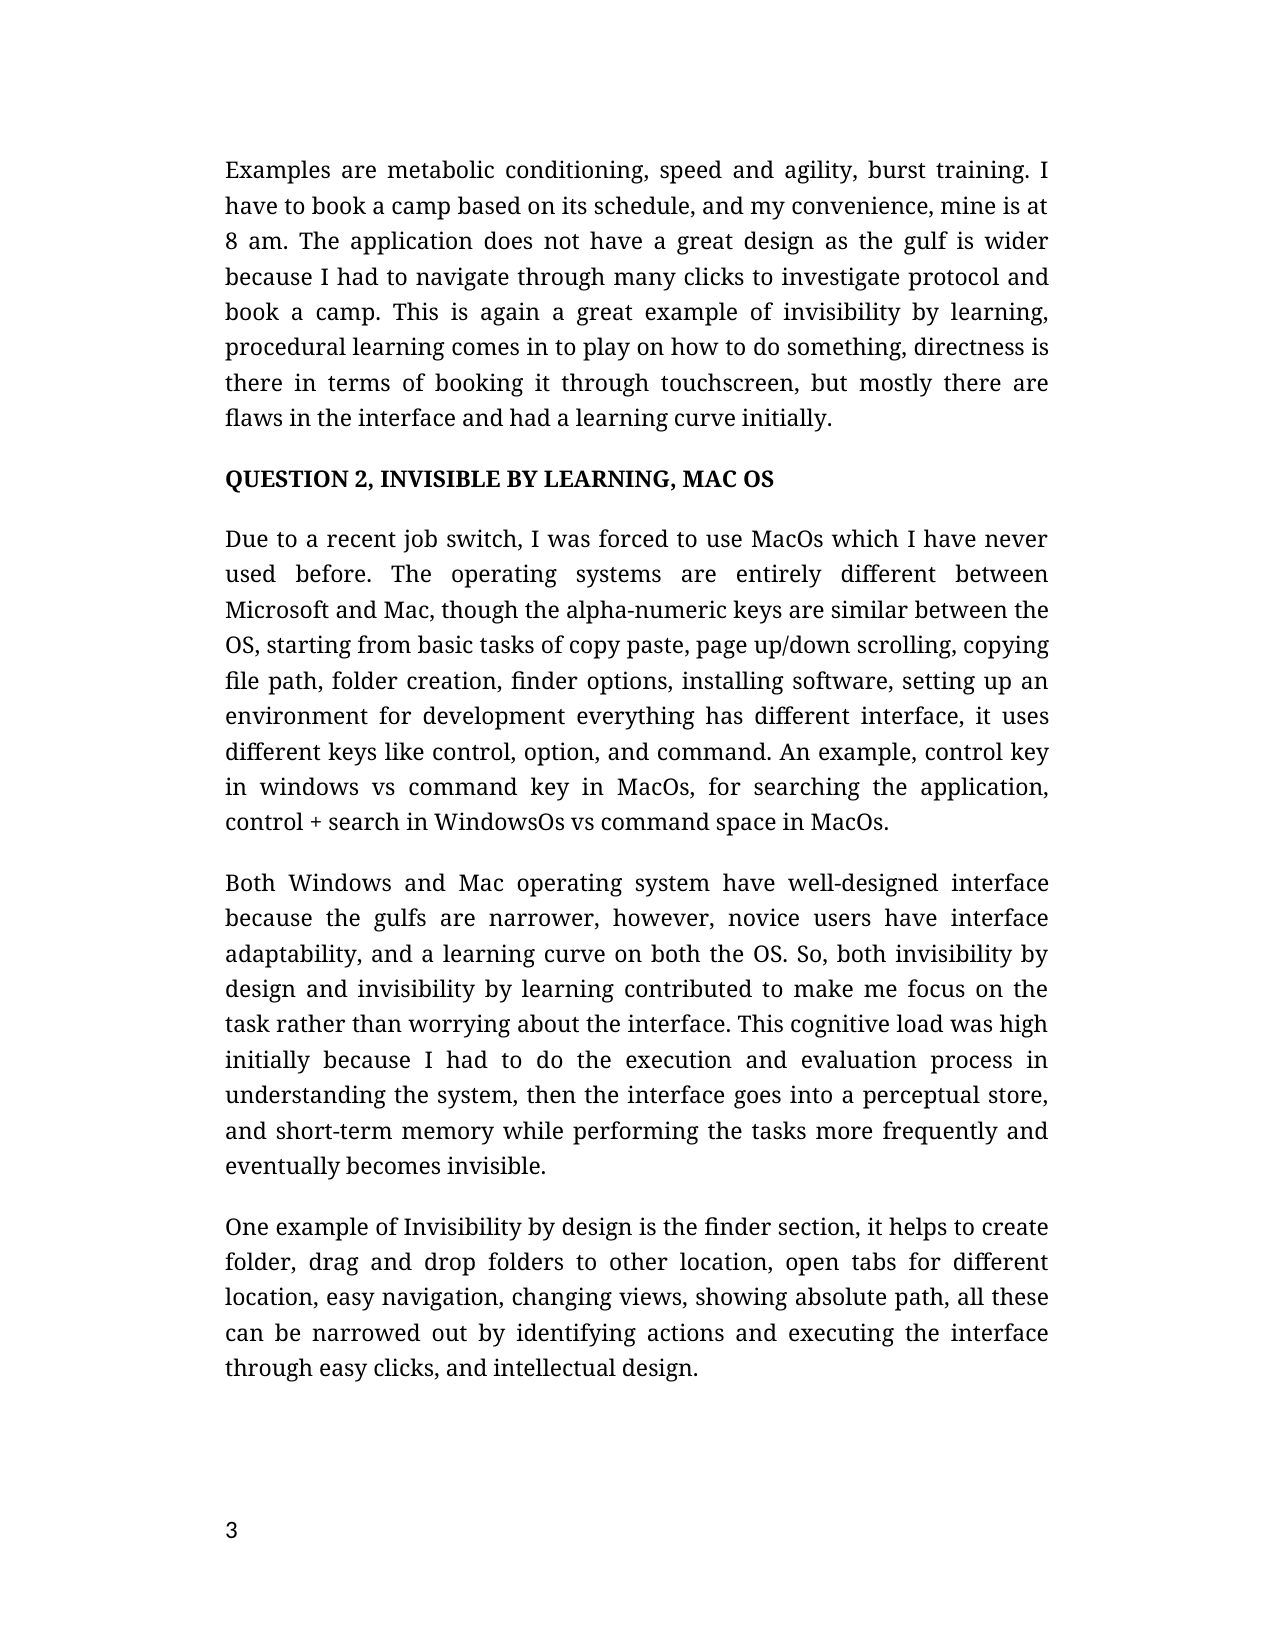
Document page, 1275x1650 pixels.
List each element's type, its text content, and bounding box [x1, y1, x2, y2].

text Both Windows and Mac operating system have well-designed interface because the gulfs are narrower, however, novice users have interface adaptability, and a learning curve on both the OS. So, both invisibility by design and invisibility by learning contributed to make me focus on the task rather than worrying about the interface. This cognitive load was high initially because I had to do the execution and evaluation process in understanding the system, then the interface goes into a perceptual store, and short-term memory while performing the tasks more frequently and eventually becomes invisible. [225, 862, 1050, 1181]
text Due to a recent job switch, I was forced to use MacOs which I have never used before. The operating systems are entirely different between Microsoft and Mac, though the alpha-numeric keys are similar between the OS, starting from basic tasks of copy paste, page up/down scrolling, copying file path, folder creation, finder options, installing software, setting up an environment for development everything has different interface, it uses different keys like control, option, and command. An example, control key in windows vs command key in MacOs, for searching the application, control + search in WindowsOs vs command space in MacOs. [225, 519, 1050, 837]
text Question 2, Invisible by Learning, Mac OS [225, 458, 1050, 494]
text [225, 150, 1050, 433]
text One example of Invisibility by design is the finder section, it helps to create folder, drag and drop folders to other location, open tabs for different location, easy navigation, changing views, showing absolute path, all these can be narrowed out by identifying actions and executing the interface through easy clicks, and intellectual design. [225, 1206, 1050, 1383]
